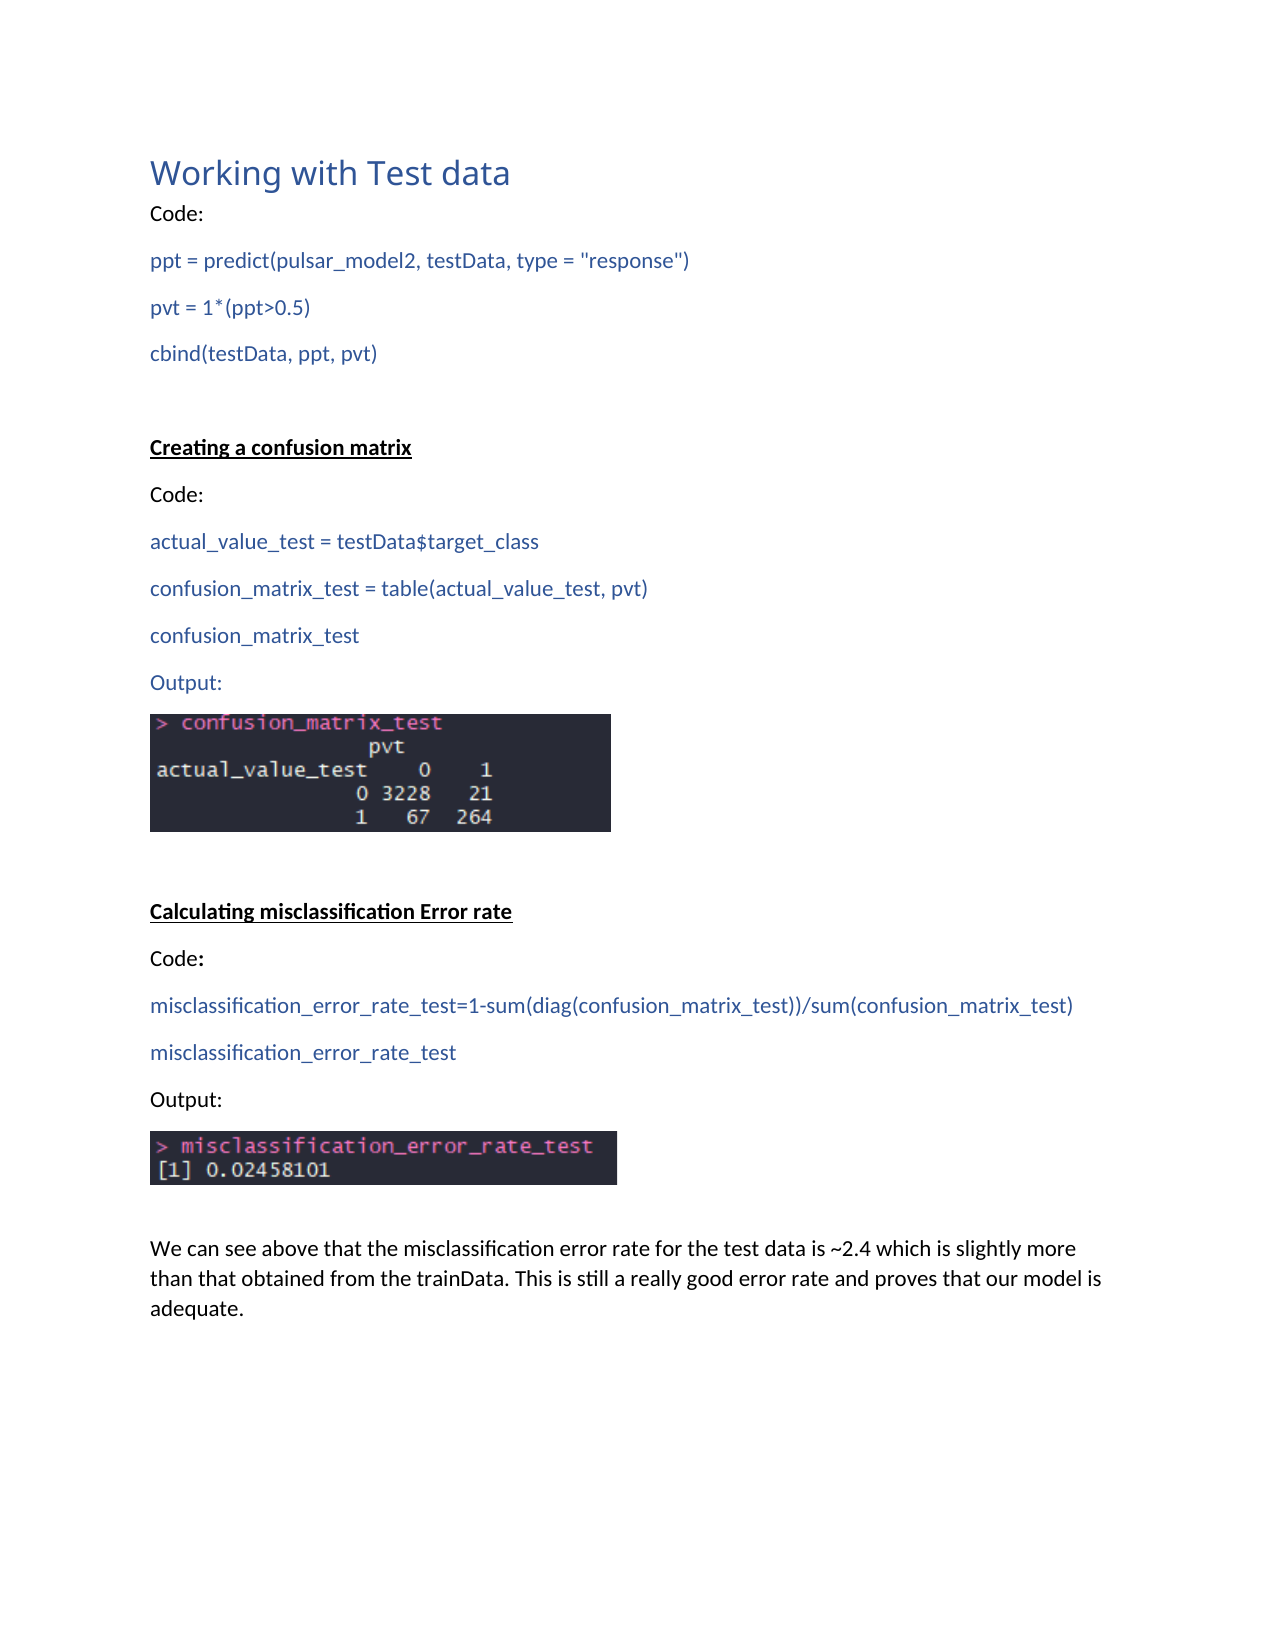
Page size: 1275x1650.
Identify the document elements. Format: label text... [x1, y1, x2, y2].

text Creating a confusion matrix [150, 433, 1125, 461]
text Output: [150, 668, 1125, 696]
text We can see above that the misclassification error rate for the test data is ~2.4 which is slightly more than that obtained from the trainData. This is still a really good error rate and proves that our model is adequate. [150, 1234, 1125, 1322]
picture [150, 714, 611, 832]
picture [150, 1131, 618, 1185]
text pvt = 1*(ppt>0.5) [150, 293, 1125, 321]
text Code: [150, 199, 1125, 227]
text Calculating misclassification Error rate [150, 897, 1125, 926]
text Output: [150, 1085, 1125, 1113]
subtitle Working with Test data [150, 150, 1125, 195]
text confusion_matrix_test [150, 621, 1125, 649]
text ppt = predict(pulsar_model2, testData, type = "response") [150, 246, 1125, 274]
text misclassification_error_rate_test [150, 1038, 1125, 1066]
text confusion_matrix_test = table(actual_value_test, pvt) [150, 574, 1125, 602]
text misclassification_error_rate_test=1-sum(diag(confusion_matrix_test))/sum(confusion_matrix_test) [150, 991, 1125, 1019]
text Code: [150, 480, 1125, 508]
text cbind(testData, ppt, pvt) [150, 339, 1125, 368]
text actual_value_test = testData$target_class [150, 527, 1125, 555]
text Code: [150, 944, 1125, 972]
